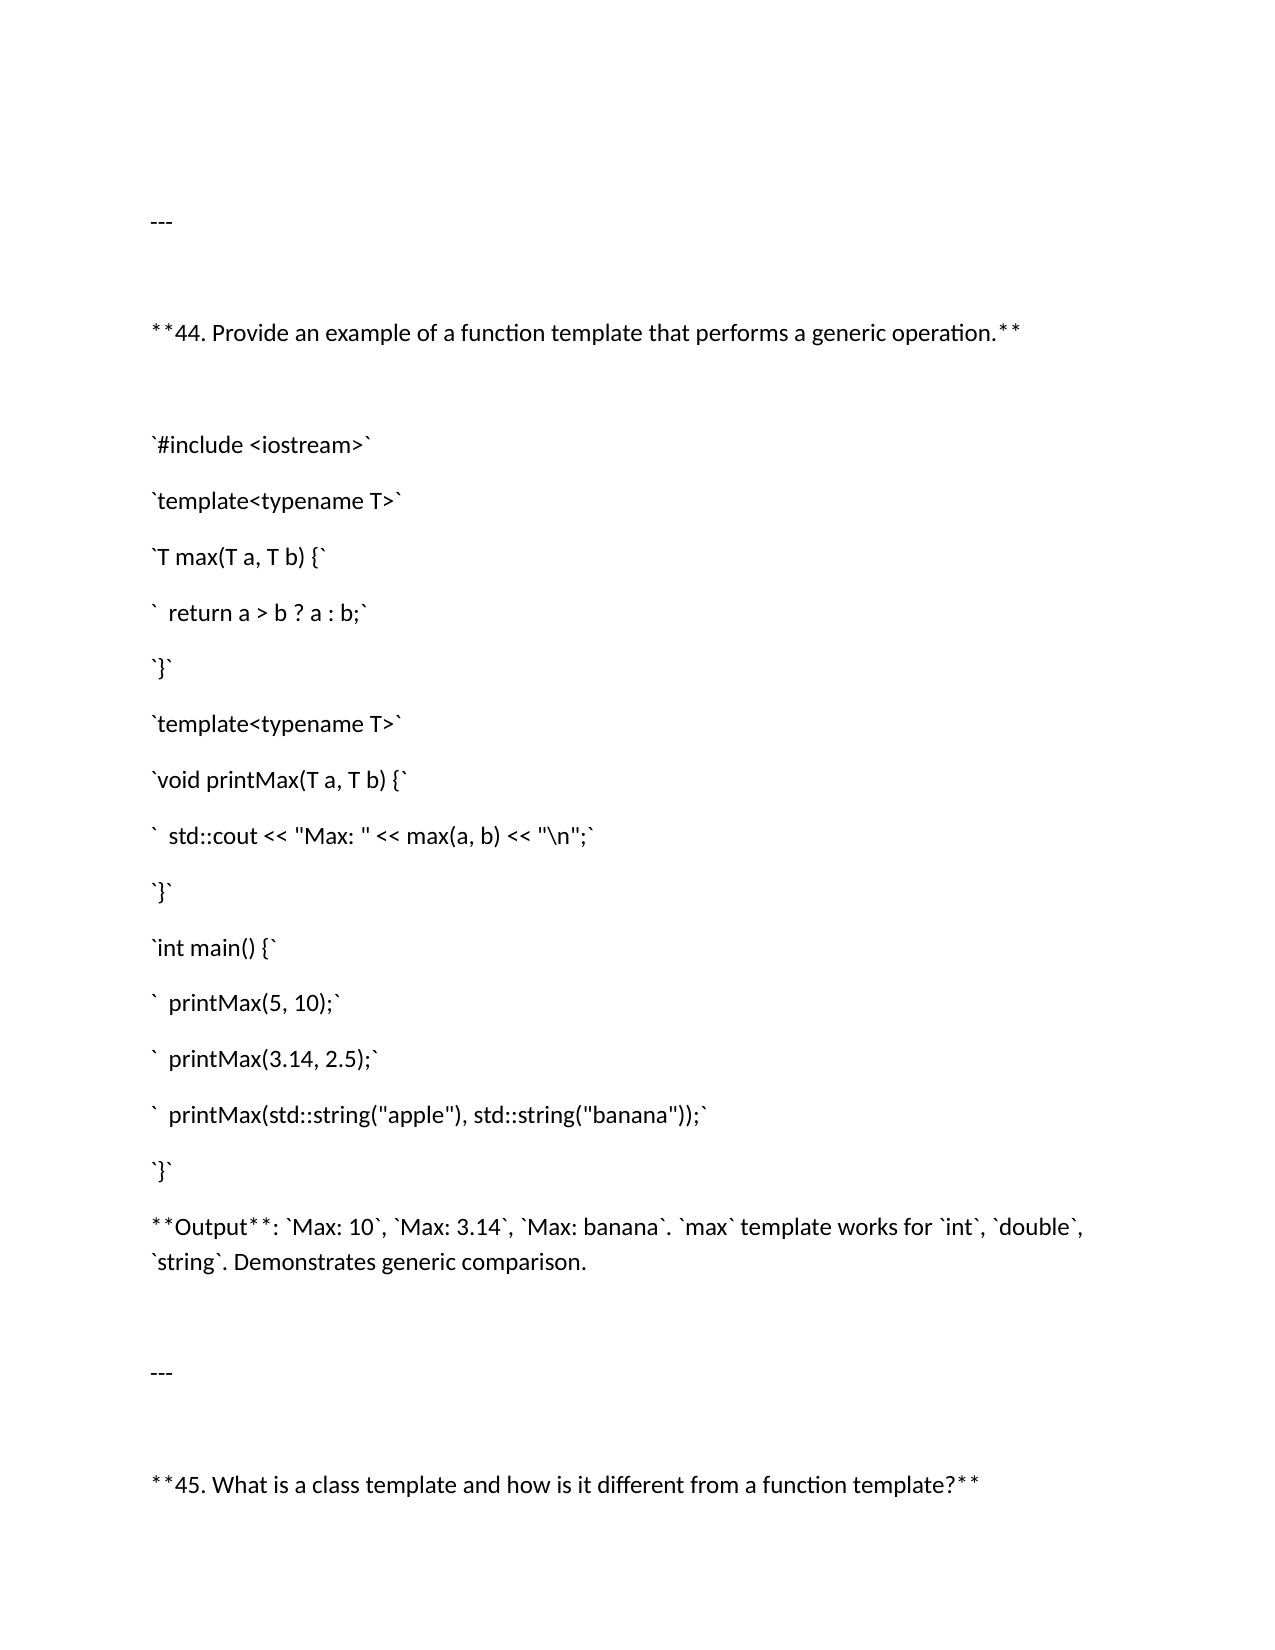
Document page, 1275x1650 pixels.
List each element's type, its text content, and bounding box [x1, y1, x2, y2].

text `template<typename T>` [150, 708, 1125, 739]
text `template<typename T>` [150, 485, 1125, 516]
text `void printMax(T a, T b) {` [150, 764, 1125, 795]
text ` printMax(5, 10);` [150, 987, 1125, 1018]
text `#include <iostream>` [150, 429, 1125, 460]
text `T max(T a, T b) {` [150, 541, 1125, 571]
text --- [150, 206, 1125, 236]
text `}` [150, 876, 1125, 906]
text ` printMax(std::string("apple"), std::string("banana"));` [150, 1099, 1125, 1130]
text --- [150, 1357, 1125, 1388]
text ` return a > b ? a : b;` [150, 597, 1125, 627]
text `}` [150, 652, 1125, 683]
text **Output**: `Max: 10`, `Max: 3.14`, `Max: banana`. `max` template works for `int`, `double`, `string`. Demonstrates generic comparison. [150, 1211, 1125, 1276]
text ` printMax(3.14, 2.5);` [150, 1043, 1125, 1074]
text **45. What is a class template and how is it different from a function template?** [150, 1469, 1125, 1500]
text ` std::cout << "Max: " << max(a, b) << "\n";` [150, 820, 1125, 851]
text **44. Provide an example of a function template that performs a generic operation.** [150, 317, 1125, 348]
text `}` [150, 1155, 1125, 1186]
text `int main() {` [150, 932, 1125, 962]
